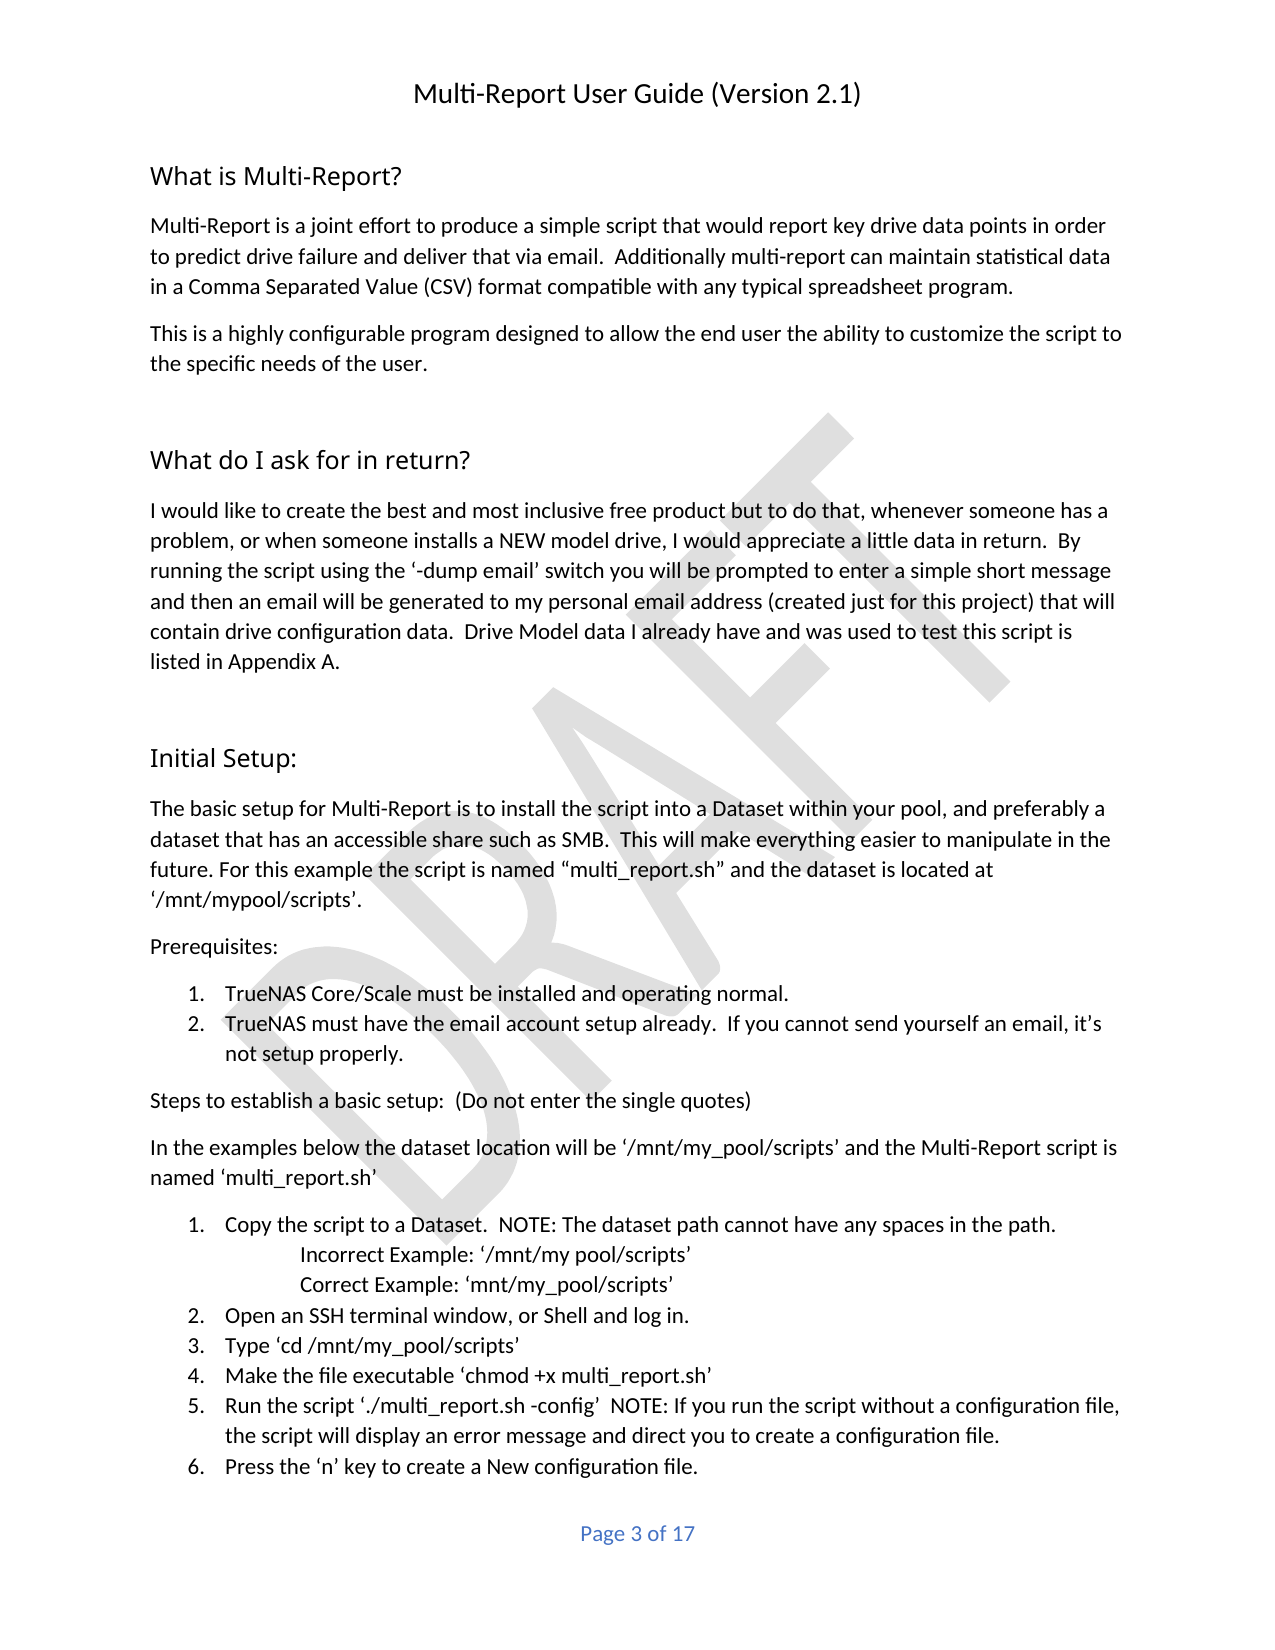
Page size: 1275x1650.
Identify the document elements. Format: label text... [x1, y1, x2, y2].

text What do I ask for in return? [150, 443, 1125, 477]
list TrueNAS must have the email account setup already. If you cannot send yourself an email, it’s not setup properly. [187, 1009, 1125, 1067]
text Steps to establish a basic setup: (Do not enter the single quotes) [150, 1086, 1125, 1114]
text This is a highly configurable program designed to allow the end user the ability to customize the script to the specific needs of the user. [150, 319, 1125, 377]
list Open an SSH terminal window, or Shell and log in. [187, 1301, 1125, 1329]
list Incorrect Example: ‘/mnt/my pool/scripts’ [225, 1240, 1125, 1268]
list TrueNAS Core/Scale must be installed and operating normal. [187, 979, 1125, 1007]
text Multi-Report is a joint effort to produce a simple script that would report key drive data points in order to predict drive failure and deliver that via email. Additionally multi-report can maintain statistical data in a Comma Separated Value (CSV) format compatible with any typical spreadsheet program. [150, 212, 1125, 300]
text The basic setup for Multi-Report is to install the script into a Dataset within your pool, and preferably a dataset that has an accessible share such as SMB. This will make everything easier to manipulate in the future. For this example the script is named “multi_report.sh” and the dataset is located at ‘/mnt/mypool/scripts’. [150, 794, 1125, 913]
text What is Multi-Report? [150, 158, 1125, 192]
text In the examples below the dataset location will be ‘/mnt/my_pool/scripts’ and the Multi-Report script is named ‘multi_report.sh’ [150, 1133, 1125, 1191]
text Prerequisites: [150, 932, 1125, 960]
list Correct Example: ‘mnt/my_pool/scripts’ [225, 1271, 1125, 1298]
text I would like to create the best and most inclusive free product but to do that, whenever someone has a problem, or when someone installs a NEW model drive, I would appreciate a little data in return. By running the script using the ‘-dump email’ switch you will be prompted to enter a simple short message and then an email will be generated to my personal email address (created just for this project) that will contain drive configuration data. Drive Model data I already have and was used to test this script is listed in Appendix A. [150, 496, 1125, 675]
list Make the file executable ‘chmod +x multi_report.sh’ [187, 1361, 1125, 1389]
list Copy the script to a Dataset. NOTE: The dataset path cannot have any spaces in the path. [187, 1210, 1125, 1238]
list Type ‘cd /mnt/my_pool/scripts’ [187, 1331, 1125, 1359]
list Run the script ‘./multi_report.sh -config’ NOTE: If you run the script without a configuration file, the script will display an error message and direct you to create a configuration file. [187, 1391, 1125, 1449]
text Initial Setup: [150, 741, 1125, 775]
list Press the ‘n’ key to create a New configuration file. [187, 1452, 1125, 1480]
